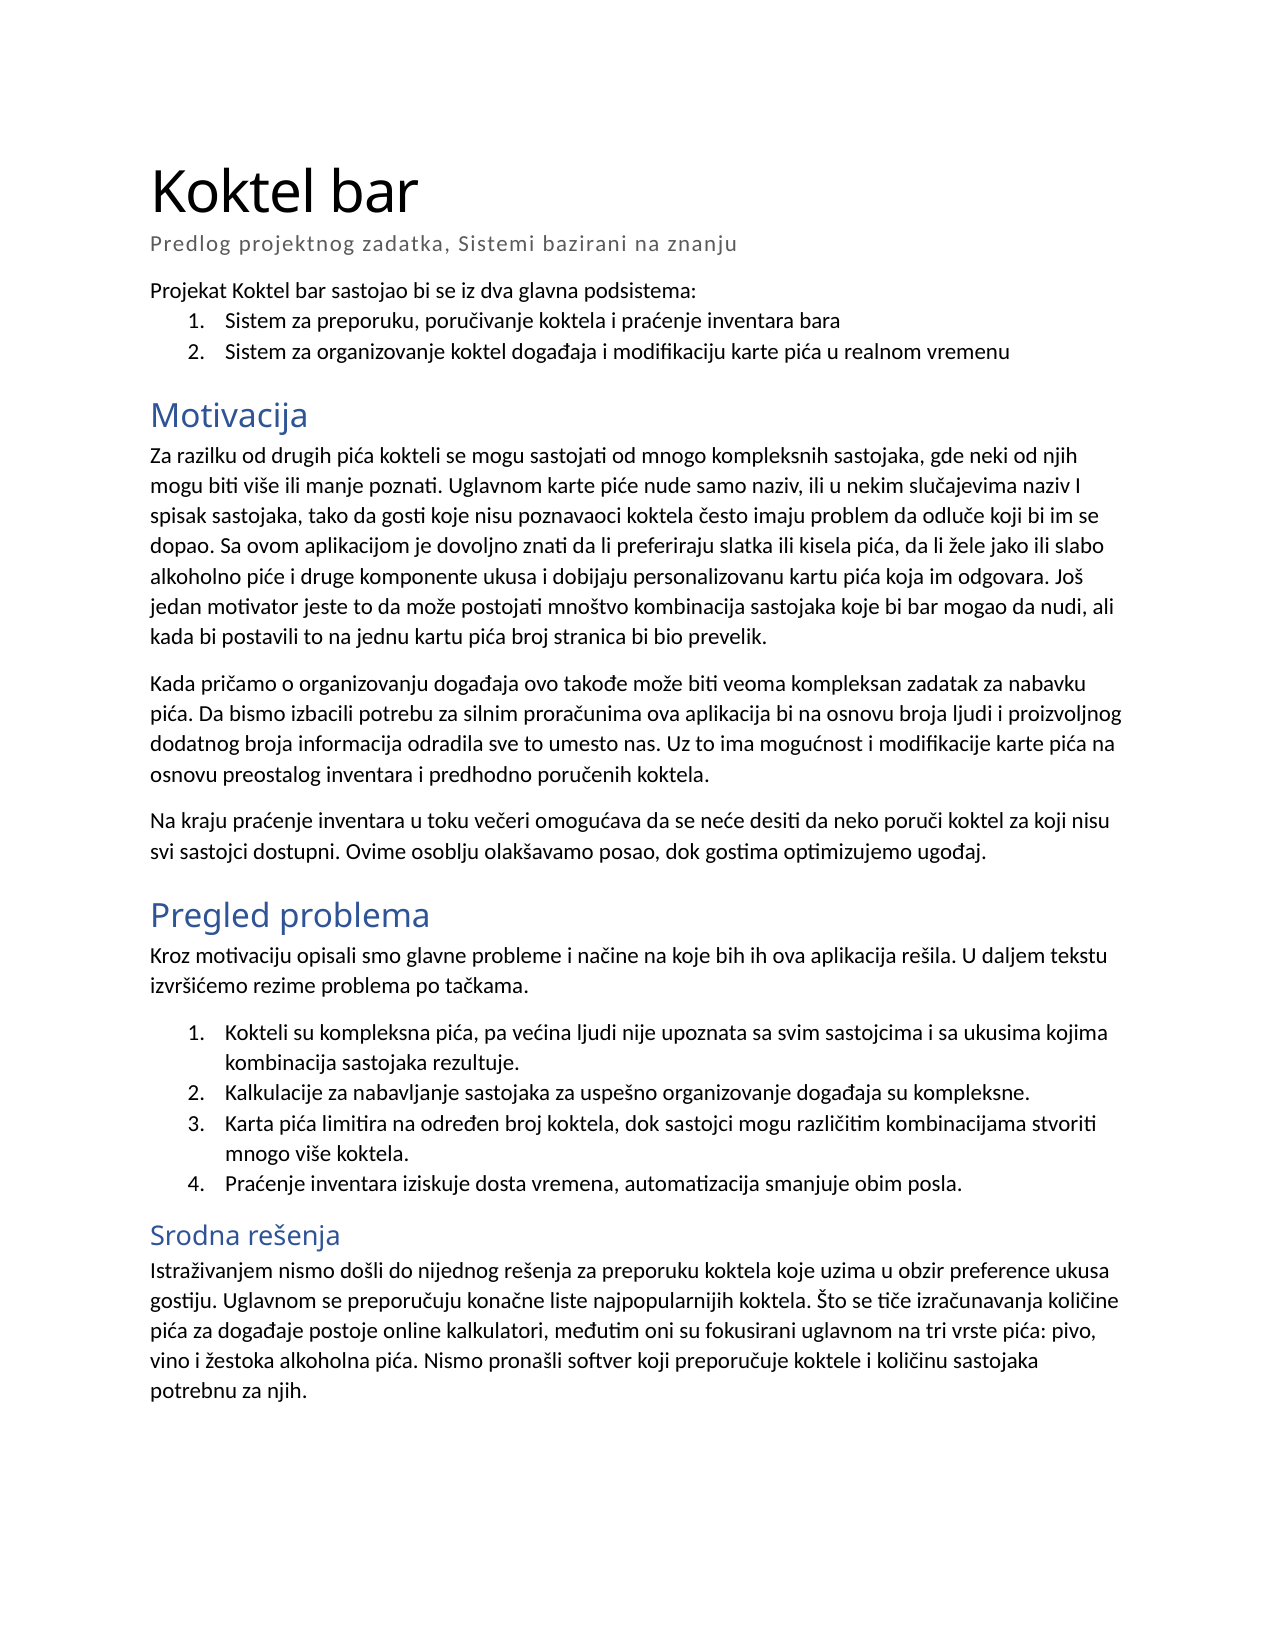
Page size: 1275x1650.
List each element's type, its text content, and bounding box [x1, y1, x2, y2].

subtitle Pregled problema [150, 892, 1125, 937]
text Istraživanjem nismo došli do nijednog rešenja za preporuku koktela koje uzima u obzir preference ukusa gostiju. Uglavnom se preporučuju konačne liste najpopularnijih koktela. Što se tiče izračunavanja količine pića za događaje postoje online kalkulatori, međutim oni su fokusirani uglavnom na tri vrste pića: pivo, vino i žestoka alkoholna pića. Nismo pronašli softver koji preporučuje koktele i količinu sastojaka potrebnu za njih. [150, 1256, 1125, 1404]
list Kokteli su kompleksna pića, pa većina ljudi nije upoznata sa svim sastojcima i sa ukusima kojima kombinacija sastojaka rezultuje. [187, 1018, 1125, 1076]
subtitle Srodna rešenja [150, 1216, 1125, 1253]
subtitle Predlog projektnog zadatka, Sistemi bazirani na znanju [150, 229, 1125, 257]
subtitle Motivacija [150, 392, 1125, 437]
text Za razilku od drugih pića kokteli se mogu sastojati od mnogo kompleksnih sastojaka, gde neki od njih mogu biti više ili manje poznati. Uglavnom karte piće nude samo naziv, ili u nekim slučajevima naziv I spisak sastojaka, tako da gosti koje nisu poznavaoci koktela često imaju problem da odluče koji bi im se dopao. Sa ovom aplikacijom je dovoljno znati da li preferiraju slatka ili kisela pića, da li žele jako ili slabo alkoholno piće i druge komponente ukusa i dobijaju personalizovanu kartu pića koja im odgovara. Još jedan motivator jeste to da može postojati mnoštvo kombinacija sastojaka koje bi bar mogao da nudi, ali kada bi postavili to na jednu kartu pića broj stranica bi bio prevelik. [150, 441, 1125, 650]
list Kalkulacije za nabavljanje sastojaka za uspešno organizovanje događaja su kompleksne. [187, 1078, 1125, 1106]
list Sistem za organizovanje koktel događaja i modifikaciju karte pića u realnom vremenu [187, 337, 1125, 365]
text Kroz motivaciju opisali smo glavne probleme i načine na koje bih ih ova aplikacija rešila. U daljem tekstu izvršićemo rezime problema po tačkama. [150, 941, 1125, 999]
text Na kraju praćenje inventara u toku večeri omogućava da se neće desiti da neko poruči koktel za koji nisu svi sastojci dostupni. Ovime osoblju olakšavamo posao, dok gostima optimizujemo ugođaj. [150, 807, 1125, 865]
list Sistem za preporuku, poručivanje koktela i praćenje inventara bara [187, 307, 1125, 334]
text Projekat Koktel bar sastojao bi se iz dva glavna podsistema: [150, 276, 1125, 304]
title Koktel bar [150, 150, 1125, 229]
list Karta pića limitira na određen broj koktela, dok sastojci mogu različitim kombinacijama stvoriti mnogo više koktela. [187, 1109, 1125, 1167]
text Kada pričamo o organizovanju događaja ovo takođe može biti veoma kompleksan zadatak za nabavku pića. Da bismo izbacili potrebu za silnim proračunima ova aplikacija bi na osnovu broja ljudi i proizvoljnog dodatnog broja informacija odradila sve to umesto nas. Uz to ima mogućnost i modifikacije karte pića na osnovu preostalog inventara i predhodno poručenih koktela. [150, 669, 1125, 788]
list Praćenje inventara iziskuje dosta vremena, automatizacija smanjuje obim posla. [187, 1169, 1125, 1197]
